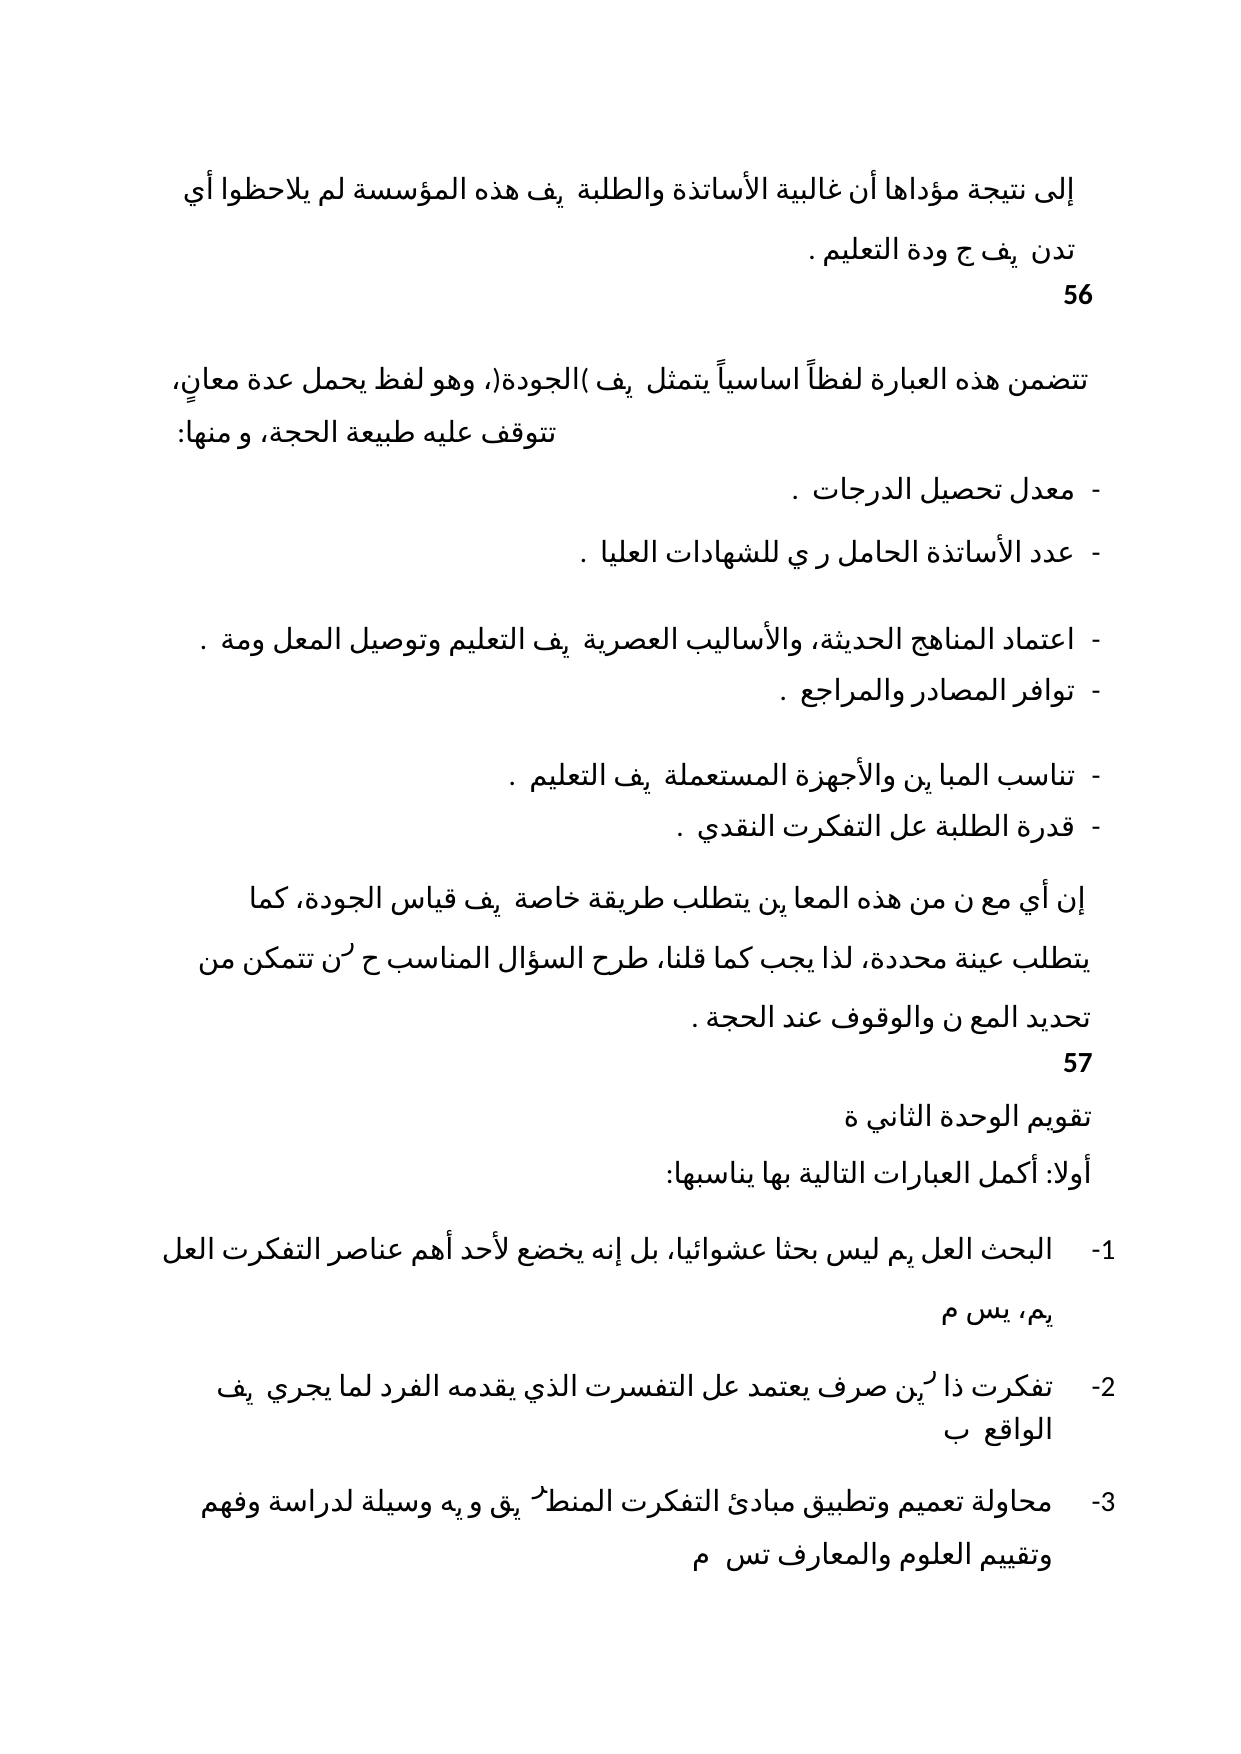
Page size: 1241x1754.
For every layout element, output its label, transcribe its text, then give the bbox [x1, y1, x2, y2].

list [152, 156, 1091, 271]
text 57 [148, 1044, 1092, 1079]
text 56 [148, 276, 1092, 312]
list اعتماد المناهج الحديثة، والأساليب العصرية يف التعليم وتوصيل المعل ومة . [152, 606, 1091, 661]
text تتضمن هذه العبارة لفظاً اساسياً يتمثل يف )الجودة(، وهو لفظ يحمل عدة معانٍ، تتوقف عليه طبيعة الحجة، و منها: [164, 346, 1091, 450]
text تقويم الوحدة الثاني ة [152, 1098, 1092, 1134]
list تناسب المبا ين والأجهزة المستعملة يف التعليم . [152, 742, 1091, 796]
text إن أي مع ن من هذه المعا ين يتطلب طريقة خاصة يف قياس الجودة، كما يتطلب عينة محددة، لذا يجب كما قلنا، طرح السؤال المناسب ح رن تتمكن من تحديد المع ن والوقوف عند الحجة . [173, 865, 1092, 1039]
text أولا: أكمل العبارات التالية بها يناسبها: [152, 1156, 1092, 1191]
list توافر المصادر والمراجع . [152, 672, 1091, 708]
list قدرة الطلبة عل التفكرت النقدي . [152, 808, 1091, 843]
list عدد الأساتذة الحامل ر ي للشهادات العليا . [152, 534, 1091, 570]
list البحث العل يم ليس بحثا عشوائيا، بل إنه يخضع لأحد أهم عناصر التفكرت العل يم، يس م [152, 1216, 1091, 1330]
list تفكرت ذا رين صرف يعتمد عل التفسرت الذي يقدمه الفرد لما يجري يف الواقع ب [152, 1353, 1091, 1447]
list معدل تحصيل الدرجات . [152, 471, 1091, 507]
list محاولة تعميم وتطبيق مبادئ التفكرت المنطر يق و يه وسيلة لدراسة وفهم وتقييم العلوم والمعارف تس م [152, 1468, 1091, 1572]
